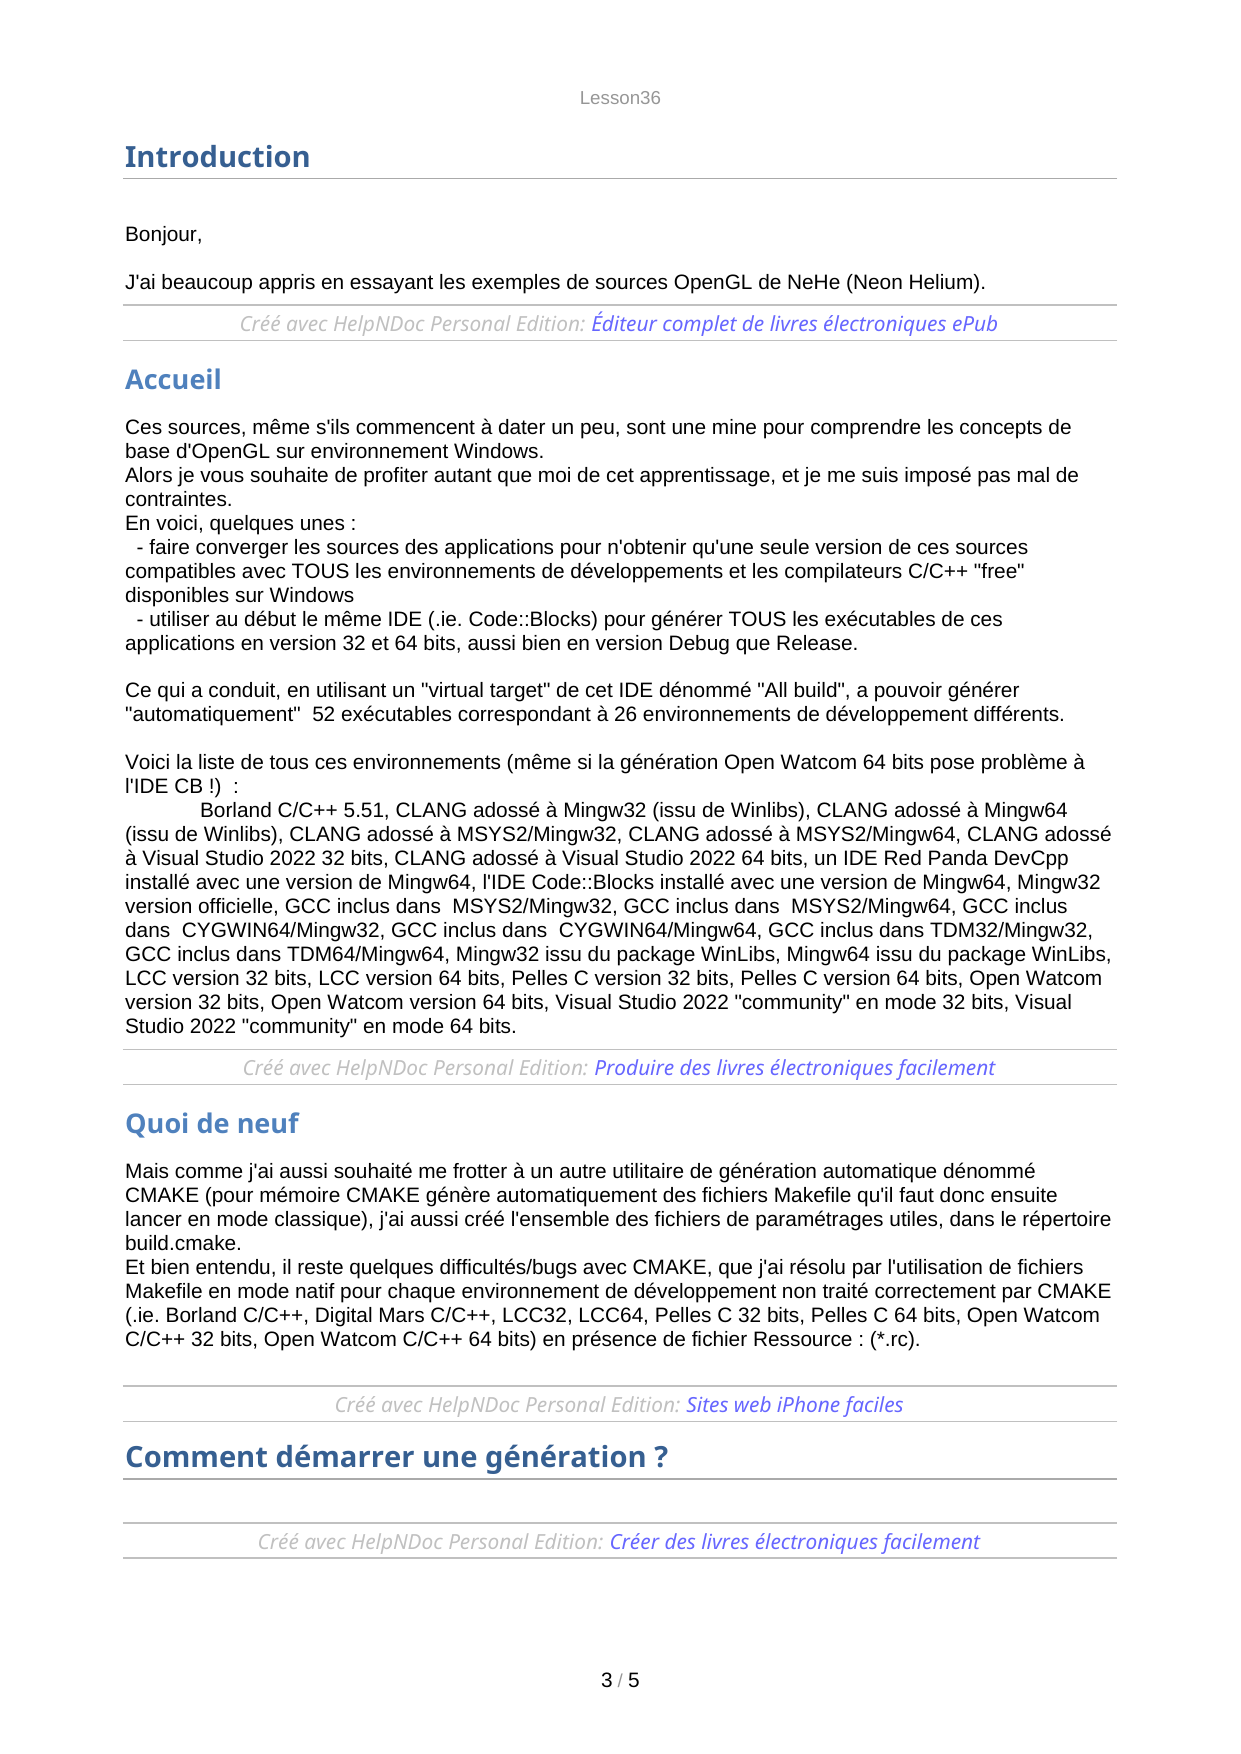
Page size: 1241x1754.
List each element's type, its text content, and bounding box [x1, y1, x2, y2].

text Comment démarrer une génération ? [123, 1433, 1117, 1478]
text Mais comme j'ai aussi souhaité me frotter à un autre utilitaire de génération automatique dénommé CMAKE (pour mémoire CMAKE génère automatiquement des fichiers Makefile qu'il faut donc ensuite lancer en mode classique), j'ai aussi créé l'ensemble des fichiers de paramétrages utiles, dans le répertoire build.cmake. [125, 1159, 1115, 1255]
text Borland C/C++ 5.51, CLANG adossé à Mingw32 (issu de Winlibs), CLANG adossé à Mingw64 (issu de Winlibs), CLANG adossé à MSYS2/Mingw32, CLANG adossé à MSYS2/Mingw64, CLANG adossé à Visual Studio 2022 32 bits, CLANG adossé à Visual Studio 2022 64 bits, un IDE Red Panda DevCpp installé avec une version de Mingw64, l'IDE Code::Blocks installé avec une version de Mingw64, Mingw32 version officielle, GCC inclus dans MSYS2/Mingw32, GCC inclus dans MSYS2/Mingw64, GCC inclus dans CYGWIN64/Mingw32, GCC inclus dans CYGWIN64/Mingw64, GCC inclus dans TDM32/Mingw32, GCC inclus dans TDM64/Mingw64, Mingw32 issu du package WinLibs, Mingw64 issu du package WinLibs, LCC version 32 bits, LCC version 64 bits, Pelles C version 32 bits, Pelles C version 64 bits, Open Watcom version 32 bits, Open Watcom version 64 bits, Visual Studio 2022 "community" en mode 32 bits, Visual Studio 2022 "community" en mode 64 bits. [125, 798, 1115, 1038]
text Accueil [123, 357, 1117, 399]
text Bonjour, [125, 222, 1115, 246]
text Créé avec HelpNDoc Personal Edition: Créer des livres électroniques facilement [123, 1524, 1117, 1557]
text Ces sources, même s'ils commencent à dater un peu, sont une mine pour comprendre les concepts de base d'OpenGL sur environnement Windows. [125, 415, 1115, 463]
text En voici, quelques unes : [125, 511, 1115, 534]
text Créé avec HelpNDoc Personal Edition: Produire des livres électroniques facilement [123, 1050, 1117, 1084]
text - utiliser au début le même IDE (.ie. Code::Blocks) pour générer TOUS les exécutables de ces applications en version 32 et 64 bits, aussi bien en version Debug que Release. [125, 606, 1115, 654]
text Ce qui a conduit, en utilisant un "virtual target" de cet IDE dénommé "All build", a pouvoir générer "automatiquement" 52 exécutables correspondant à 26 environnements de développement différents. [125, 678, 1115, 726]
text Quoi de neuf [123, 1101, 1117, 1143]
text Alors je vous souhaite de profiter autant que moi de cet apprentissage, et je me suis imposé pas mal de contraintes. [125, 463, 1115, 511]
text J'ai beaucoup appris en essayant les exemples de sources OpenGL de NeHe (Neon Helium). [125, 269, 1115, 293]
text Voici la liste de tous ces environnements (même si la génération Open Watcom 64 bits pose problème à l'IDE CB !) : [125, 750, 1115, 798]
text Créé avec HelpNDoc Personal Edition: Sites web iPhone faciles [123, 1387, 1117, 1421]
text - faire converger les sources des applications pour n'obtenir qu'une seule version de ces sources compatibles avec TOUS les environnements de développements et les compilateurs C/C++ "free" disponibles sur Windows [125, 534, 1115, 606]
text Introduction [123, 133, 1117, 178]
text Créé avec HelpNDoc Personal Edition: Éditeur complet de livres électroniques ePub [123, 306, 1117, 340]
text Et bien entendu, il reste quelques difficultés/bugs avec CMAKE, que j'ai résolu par l'utilisation de fichiers Makefile en mode natif pour chaque environnement de développement non traité correctement par CMAKE (.ie. Borland C/C++, Digital Mars C/C++, LCC32, LCC64, Pelles C 32 bits, Pelles C 64 bits, Open Watcom C/C++ 32 bits, Open Watcom C/C++ 64 bits) en présence de fichier Ressource : (*.rc). [125, 1255, 1115, 1351]
